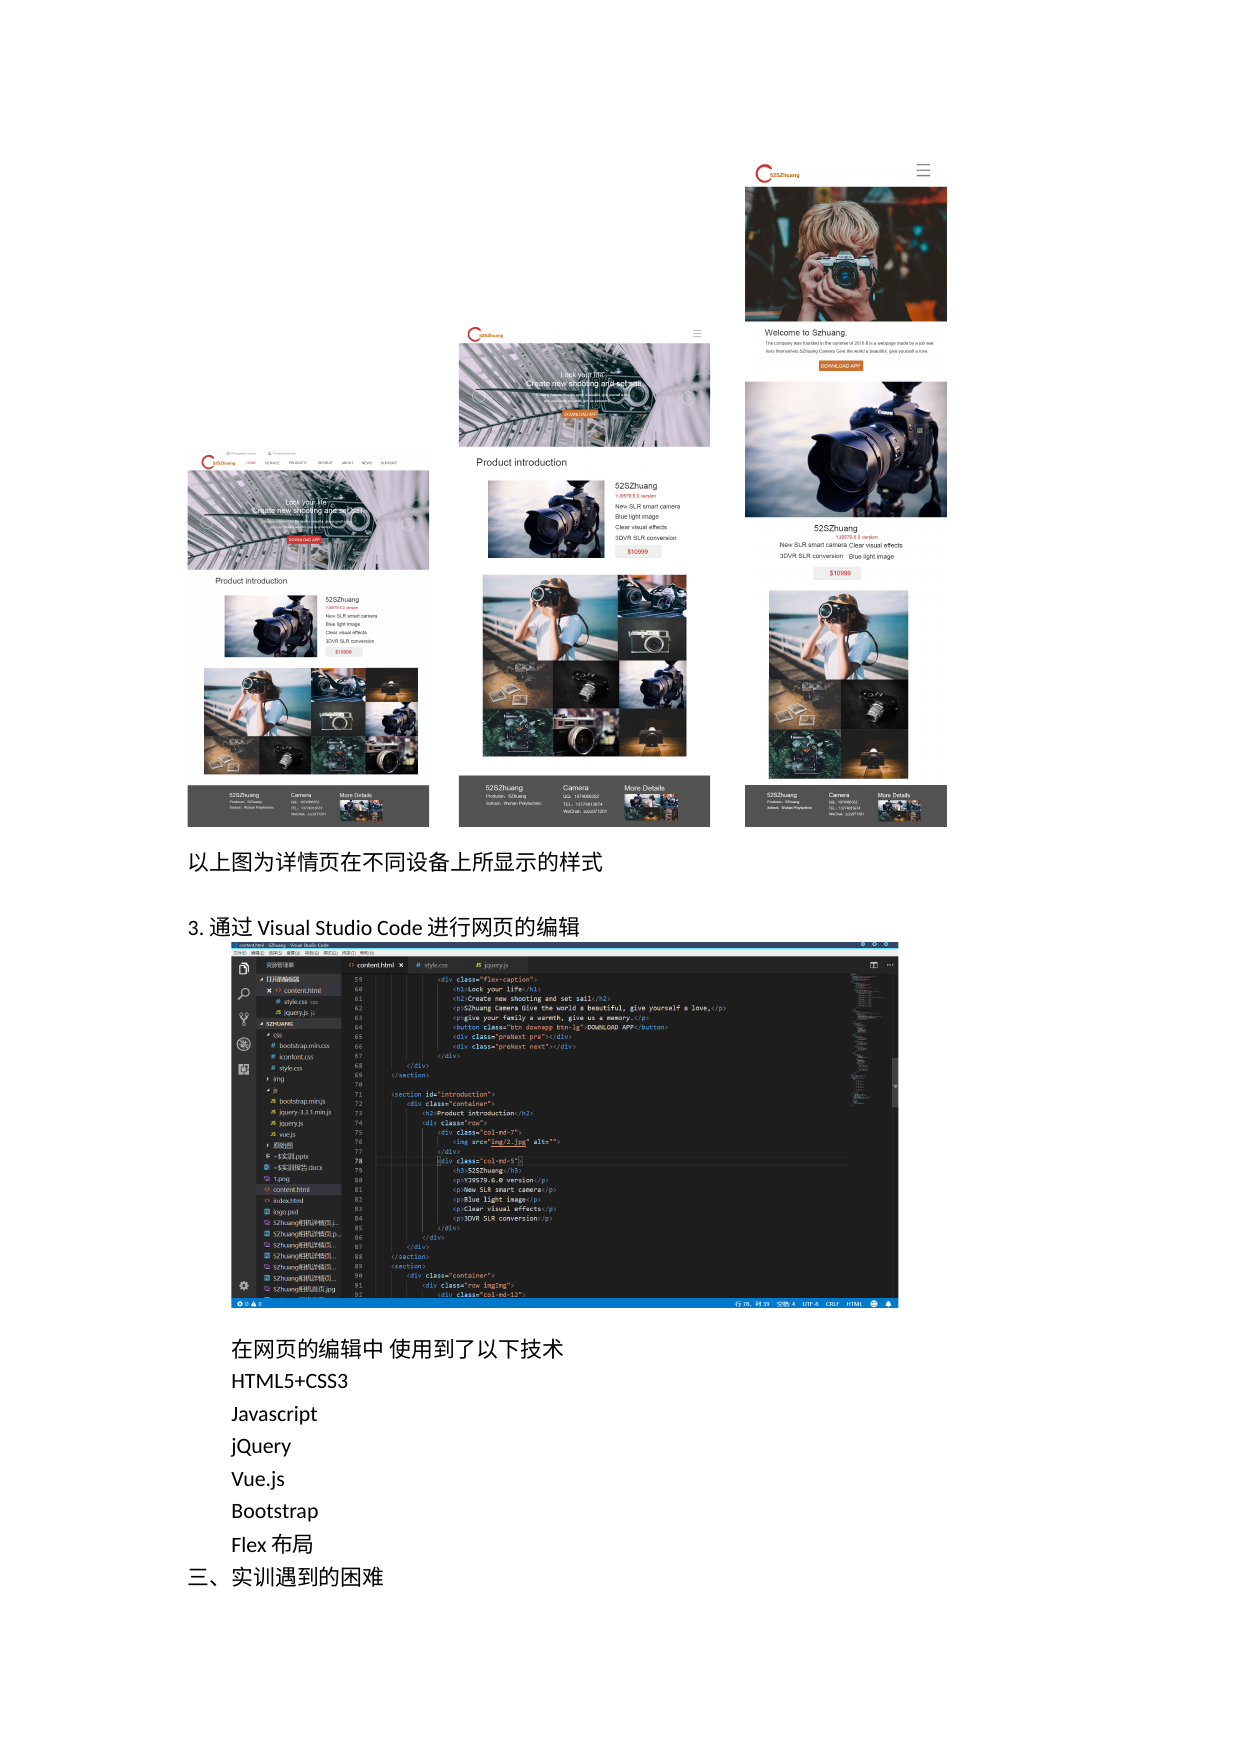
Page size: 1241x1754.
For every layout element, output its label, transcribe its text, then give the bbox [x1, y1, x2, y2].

list Flex布局 [231, 1527, 1053, 1559]
picture [745, 162, 947, 827]
list 以上图为详情页在不同设备上所显示的样式 [187, 844, 1053, 877]
list Vue.js [231, 1462, 1053, 1494]
picture [231, 942, 899, 1308]
list jQuery [231, 1429, 1053, 1462]
list 通过Visual Studio Code进行网页的编辑 [187, 909, 1053, 942]
list 实训遇到的困难 [187, 1559, 1053, 1592]
list Javascript [231, 1397, 1053, 1429]
picture [187, 450, 430, 827]
picture [458, 326, 711, 827]
list Bootstrap [231, 1494, 1053, 1527]
list HTML5+CSS3 [231, 1364, 1053, 1397]
list 在网页的编辑中 使用到了以下技术 [231, 1332, 1053, 1364]
